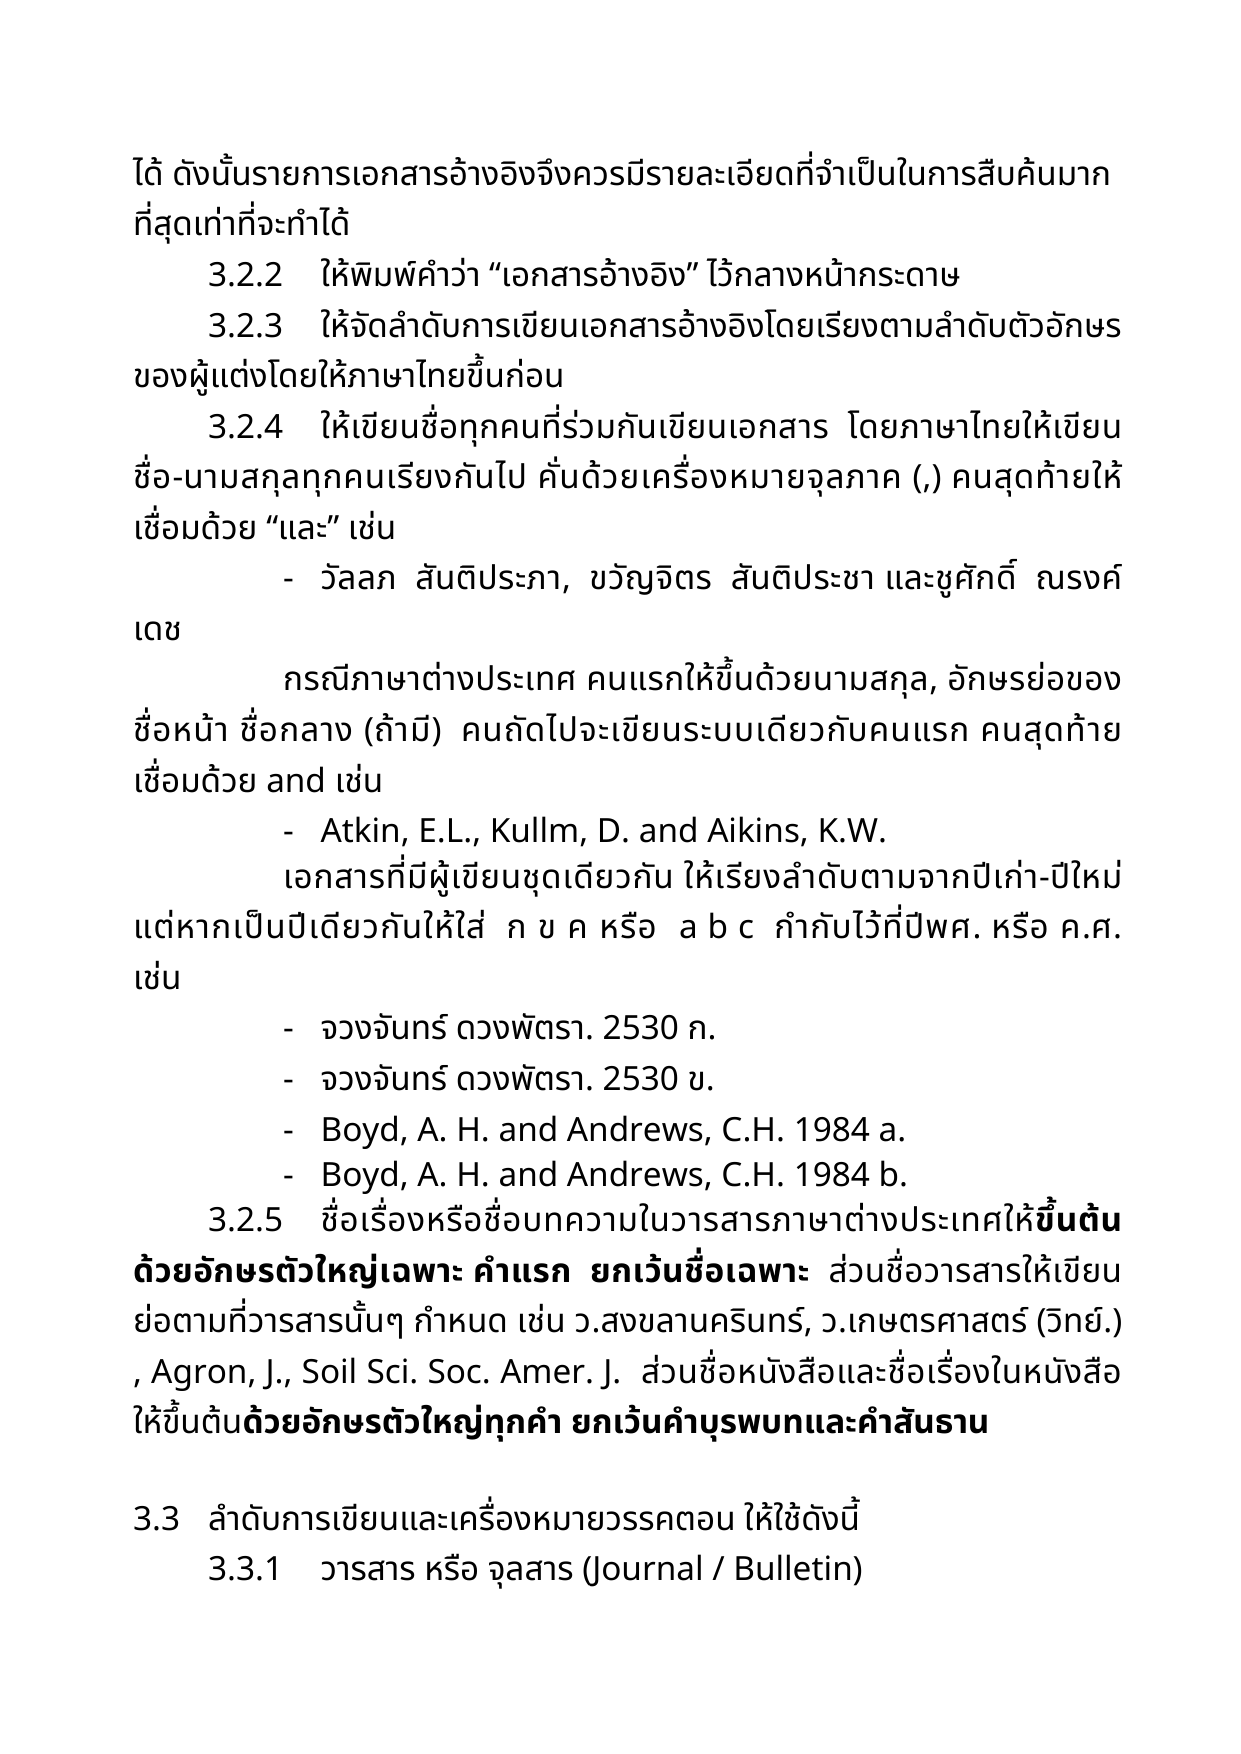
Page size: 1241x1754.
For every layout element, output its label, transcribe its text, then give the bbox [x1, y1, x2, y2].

text เอกสารที่มีผู้เขียนชุดเดียวกัน ให้เรียงลำดับตามจากปีเก่า-ปีใหม่ แต่หากเป็นปีเดียวกันให้ใส่ ก ข ค หรือ a b c กำกับไว้ที่ปีพศ. หรือ ค.ศ. เช่น [133, 852, 1122, 1004]
text 3.2.5 ชื่อเรื่องหรือชื่อบทความในวารสารภาษาต่างประเทศให้ขึ้นต้นด้วยอักษรตัวใหญ่เฉพาะ คำแรก ยกเว้นชื่อเฉพาะ ส่วนชื่อวารสารให้เขียนย่อตามที่วารสารนั้นๆ กำหนด เช่น ว.สงขลานครินทร์, ว.เกษตรศาสตร์ (วิทย์.), Agron, J., Soil Sci. Soc. Amer. J. ส่วนชื่อหนังสือและชื่อเรื่องในหนังสือ ให้ขึ้นต้นด้วยอักษรตัวใหญ่ทุกคำ ยกเว้นคำบุรพบทและคำสันธาน [133, 1196, 1122, 1449]
text 3.2.4 ให้เขียนชื่อทุกคนที่ร่วมกันเขียนเอกสาร โดยภาษาไทยให้เขียนชื่อ-นามสกุลทุกคนเรียงกันไป คั่นด้วยเครื่องหมายจุลภาค (,) คนสุดท้ายให้เชื่อมด้วย “และ” เช่น [133, 402, 1122, 554]
text - จวงจันทร์ ดวงพัตรา. 2530 ก. [133, 1004, 1122, 1055]
text - วัลลภ สันติประภา, ขวัญจิตร สันติประชา และชูศักดิ์ ณรงค์เดช [133, 554, 1122, 655]
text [133, 150, 1122, 251]
text กรณีภาษาต่างประเทศ คนแรกให้ขึ้นด้วยนามสกุล, อักษรย่อของชื่อหน้า ชื่อกลาง (ถ้ามี) คนถัดไปจะเขียนระบบเดียวกับคนแรก คนสุดท้ายเชื่อมด้วย and เช่น [133, 655, 1122, 807]
text - Atkin, E.L., Kullm, D. and Aikins, K.W. [133, 807, 1122, 852]
text 3.2.2 ให้พิมพ์คำว่า “เอกสารอ้างอิง” ไว้กลางหน้ากระดาษ [133, 251, 1122, 301]
text - Boyd, A. H. and Andrews, C.H. 1984 b. [133, 1151, 1122, 1196]
text 3.2.3 ให้จัดลำดับการเขียนเอกสารอ้างอิงโดยเรียงตามลำดับตัวอักษรของผู้แต่งโดยให้ภาษาไทยขึ้นก่อน [133, 301, 1122, 402]
text 3.3 ลำดับการเขียนและเครื่องหมายวรรคตอน ให้ใช้ดังนี้ [133, 1494, 1122, 1545]
text 3.3.1 วารสาร หรือ จุลสาร (Journal / Bulletin) [133, 1545, 1122, 1596]
text - Boyd, A. H. and Andrews, C.H. 1984 a. [133, 1105, 1122, 1151]
text - จวงจันทร์ ดวงพัตรา. 2530 ข. [133, 1055, 1122, 1105]
